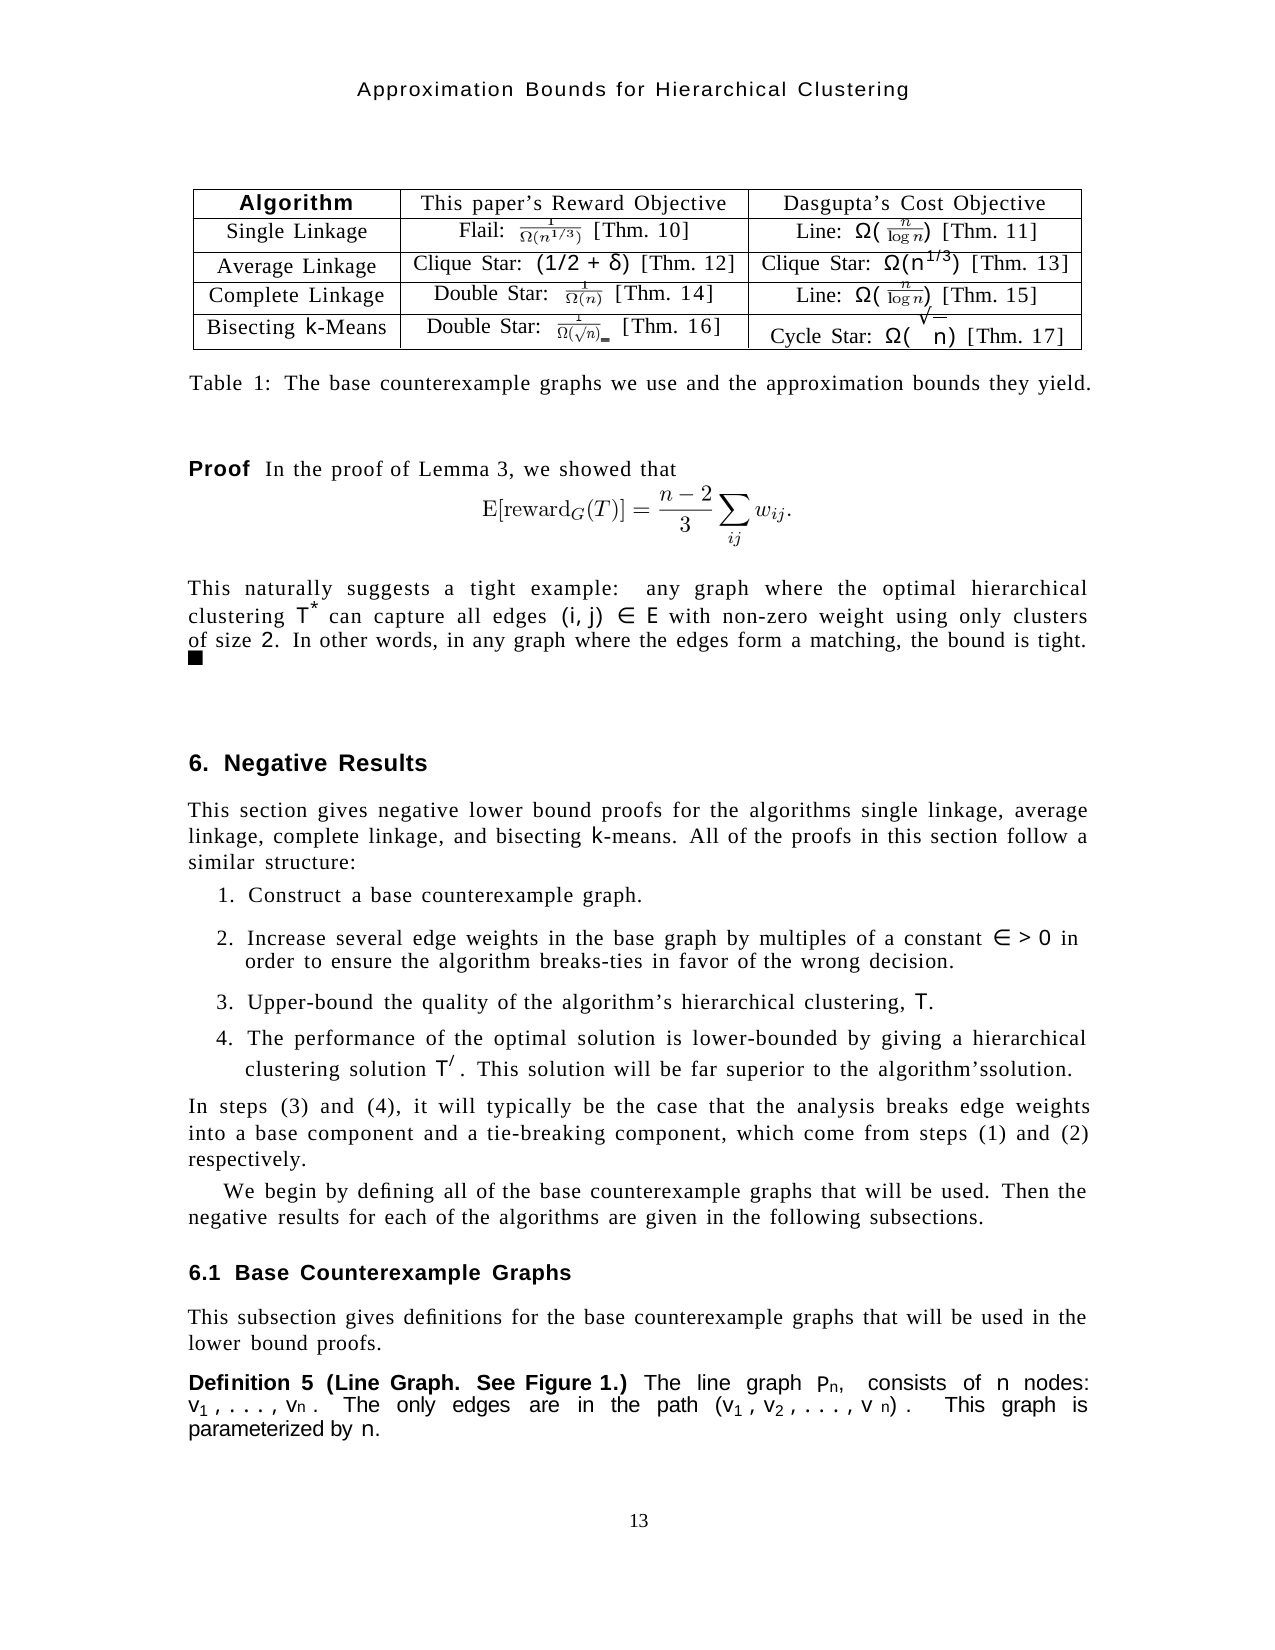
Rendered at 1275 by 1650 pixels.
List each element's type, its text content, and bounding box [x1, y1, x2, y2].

table_cell Clique Star: Ω(n1/3) [Thm. 13] [749, 253, 1081, 281]
text 3. Upper-bound the quality of the algorithm’s hierarchical clustering, T. [216, 989, 1091, 1015]
table_cell Bisecting k-Means [194, 315, 400, 348]
table_cell Average Linkage [194, 253, 400, 281]
picture [887, 281, 924, 307]
text 6.1 Base Counterexample Graphs [188, 1264, 1091, 1285]
text This section gives negative lower bound proofs for the algorithms single linkage, average linkage, complete linkage, and bisecting k-means. All of the proofs in this section follow a similar structure: [187, 798, 1087, 874]
table_cell Cycle Star: Ω( √n) [Thm. 17] [749, 315, 1081, 348]
text 4. The performance of the optimal solution is lower-bounded by giving a hierarchical clustering solution T/ . This solution will be far superior to the algorithm’ssolution. [216, 1025, 1087, 1082]
table_cell Double Star: [Thm. 16] [401, 315, 748, 348]
text Approximation Bounds for Hierarchical Clustering [389, 85, 904, 100]
text This subsection gives deﬁnitions for the base counterexample graphs that will be used in the lower bound proofs. [187, 1304, 1087, 1355]
text In steps (3) and (4), it will typically be the case that the analysis breaks edge weights into a base component and a tie-breaking component, which come from steps (1) and (2) respectively. [188, 1093, 1090, 1172]
table_header Algorithm [194, 190, 400, 218]
picture [887, 218, 924, 245]
picture [557, 314, 610, 342]
table_cell Line: Ω( ) [Thm. 15] [749, 283, 1081, 313]
table_cell Single Linkage [194, 219, 400, 252]
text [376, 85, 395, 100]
text Table 1: The base counterexample graphs we use and the approximation bounds they yield. [187, 374, 1091, 395]
picture [482, 485, 793, 547]
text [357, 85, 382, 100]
table_cell Line: Ω( ) [Thm. 11] [749, 219, 1081, 252]
text We begin by deﬁning all of the base counterexample graphs that will be used. Then the negative results for each of the algorithms are given in the following subsections. [188, 1178, 1087, 1229]
table_cell Complete Linkage [194, 283, 400, 313]
text 2. Increase several edge weights in the base graph by multiples of a constant ∈ > 0 in order to ensure the algorithm breaks-ties in favor of the wrong decision. [216, 924, 1088, 974]
table_cell Flail: [Thm. 10] [401, 219, 748, 252]
table_cell Double Star: [Thm. 14] [401, 283, 748, 313]
picture [188, 650, 203, 665]
text 1. Construct a base counterexample graph. [217, 886, 1091, 906]
picture [519, 218, 582, 245]
table_header Dasgupta’s Cost Objective [749, 190, 1081, 218]
text Proof In the proof of Lemma 3, we showed that [188, 457, 1091, 485]
table_header This paper’s Reward Objective [401, 190, 748, 218]
table_cell Clique Star: (1/2 + δ) [Thm. 12] [401, 253, 748, 281]
text Deﬁnition 5 (Line Graph. See Figure 1.) The line graph Pn, consists of n nodes: v1 , . . . , vn . The only edges are in the path (v1 , v2 , . . . , v n) . This graph is parameterized by n. [188, 1371, 1090, 1443]
text This naturally suggests a tight example: any graph where the optimal hierarchical clustering T* can capture all edges (i, j) ∈ E with non-zero weight using only clusters of size 2. In other words, in any graph where the edges form a matching, the bound is tight. [187, 577, 1088, 673]
picture [565, 281, 603, 307]
text 6. Negative Results [188, 753, 1091, 776]
